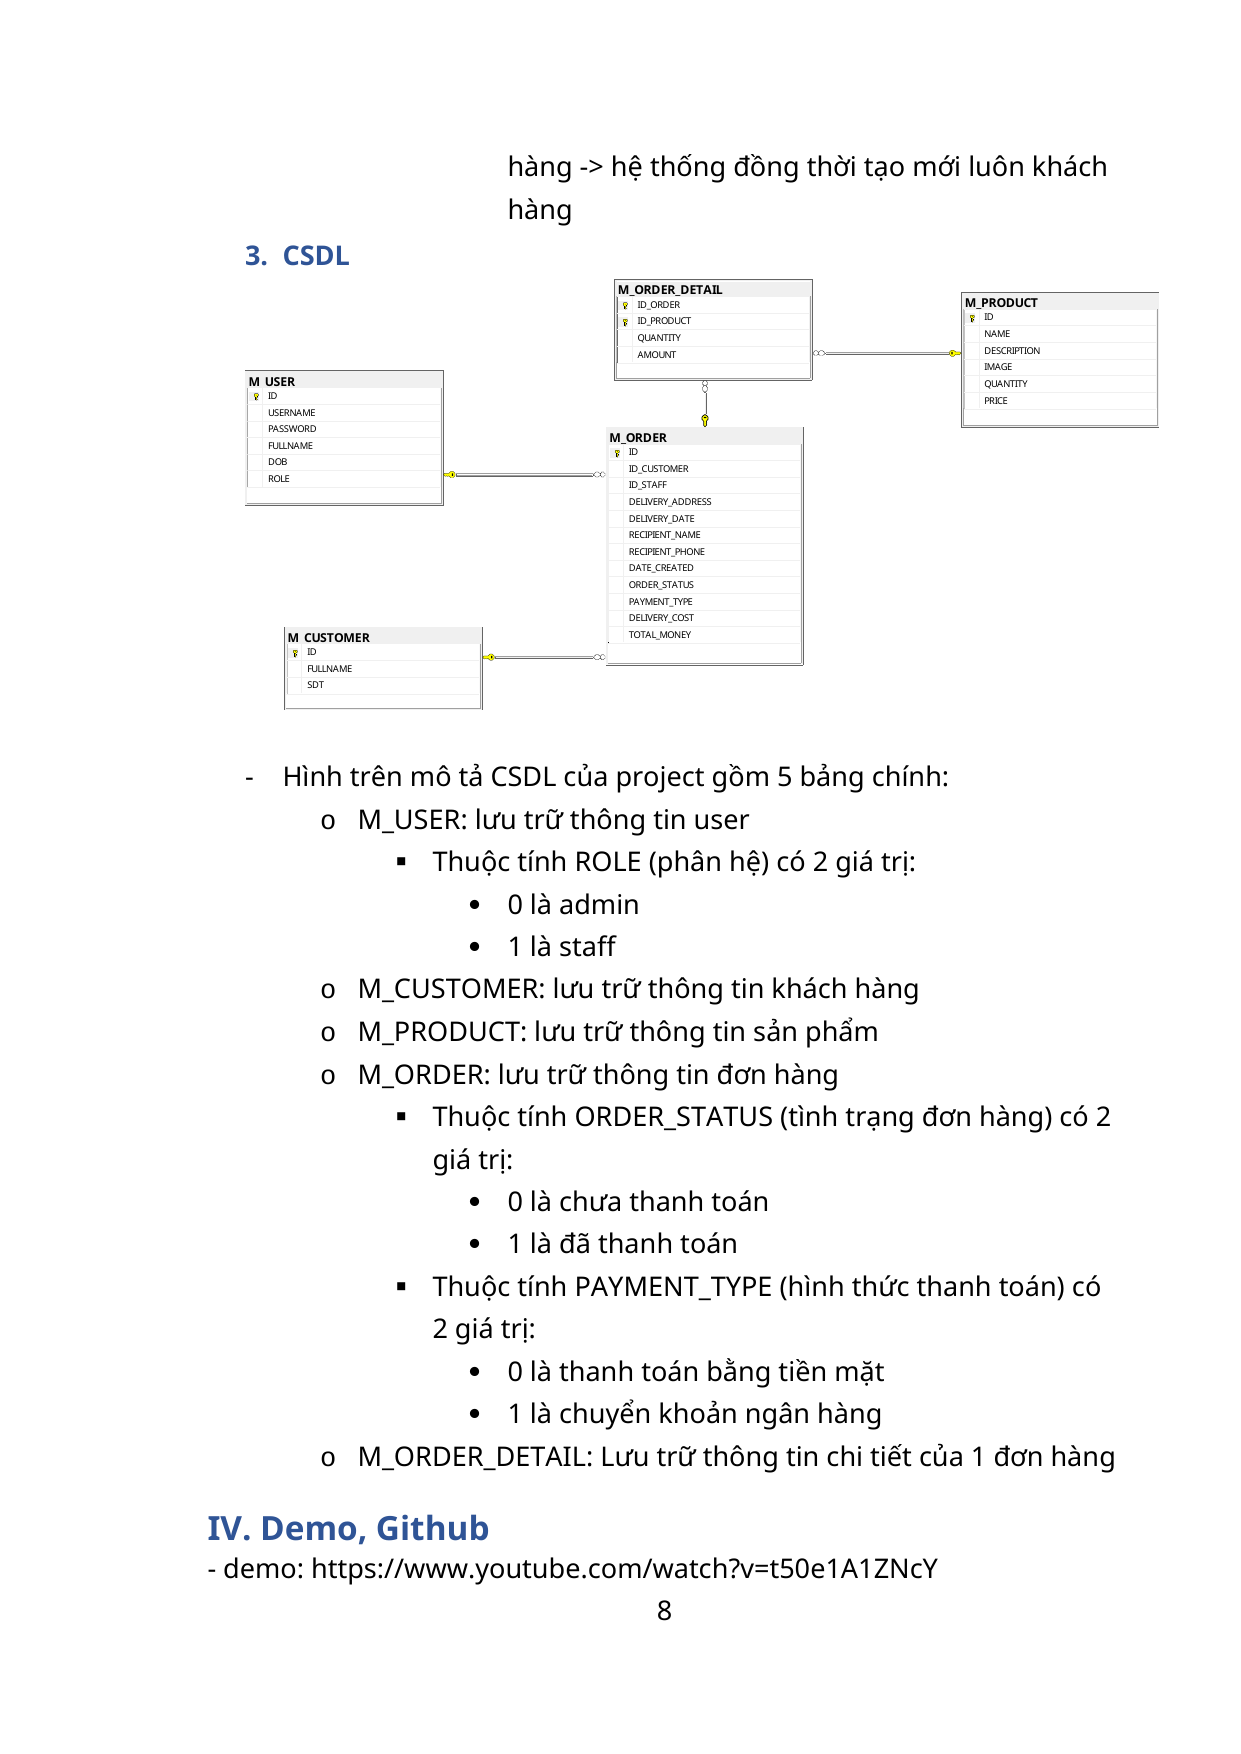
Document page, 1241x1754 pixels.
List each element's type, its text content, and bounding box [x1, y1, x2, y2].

list 0 là chưa thanh toán [470, 1183, 1121, 1219]
list M_CUSTOMER: lưu trữ thông tin khách hàng [320, 970, 1121, 1007]
list M_ORDER_DETAIL: Lưu trữ thông tin chi tiết của 1 đơn hàng [320, 1437, 1121, 1474]
list Thuộc tính PAYMENT_TYPE (hình thức thanh toán) có 2 giá trị: [395, 1267, 1121, 1347]
list M_ORDER: lưu trữ thông tin đơn hàng [320, 1055, 1121, 1092]
list M_USER: lưu trữ thông tin user [320, 800, 1121, 837]
subtitle IV. Demo, Github [207, 1504, 1121, 1550]
list 0 là admin [470, 885, 1121, 922]
list Thuộc tính ORDER_STATUS (tình trạng đơn hàng) có 2 giá trị: [395, 1098, 1121, 1177]
list 0 là thanh toán bằng tiền mặt [470, 1352, 1121, 1389]
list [470, 148, 1121, 227]
list 1 là chuyển khoản ngân hàng [470, 1394, 1121, 1431]
subtitle CSDL [245, 237, 1121, 273]
list 1 là đã thanh toán [470, 1225, 1121, 1262]
list Thuộc tính ROLE (phân hệ) có 2 giá trị: [395, 843, 1121, 880]
list M_PRODUCT: lưu trữ thông tin sản phẩm [320, 1013, 1121, 1050]
text - demo: https://www.youtube.com/watch?v=t50e1A1ZNcY [207, 1550, 1121, 1587]
list 1 là staff [470, 928, 1121, 964]
list Hình trên mô tả CSDL của project gồm 5 bảng chính: [245, 758, 1121, 795]
